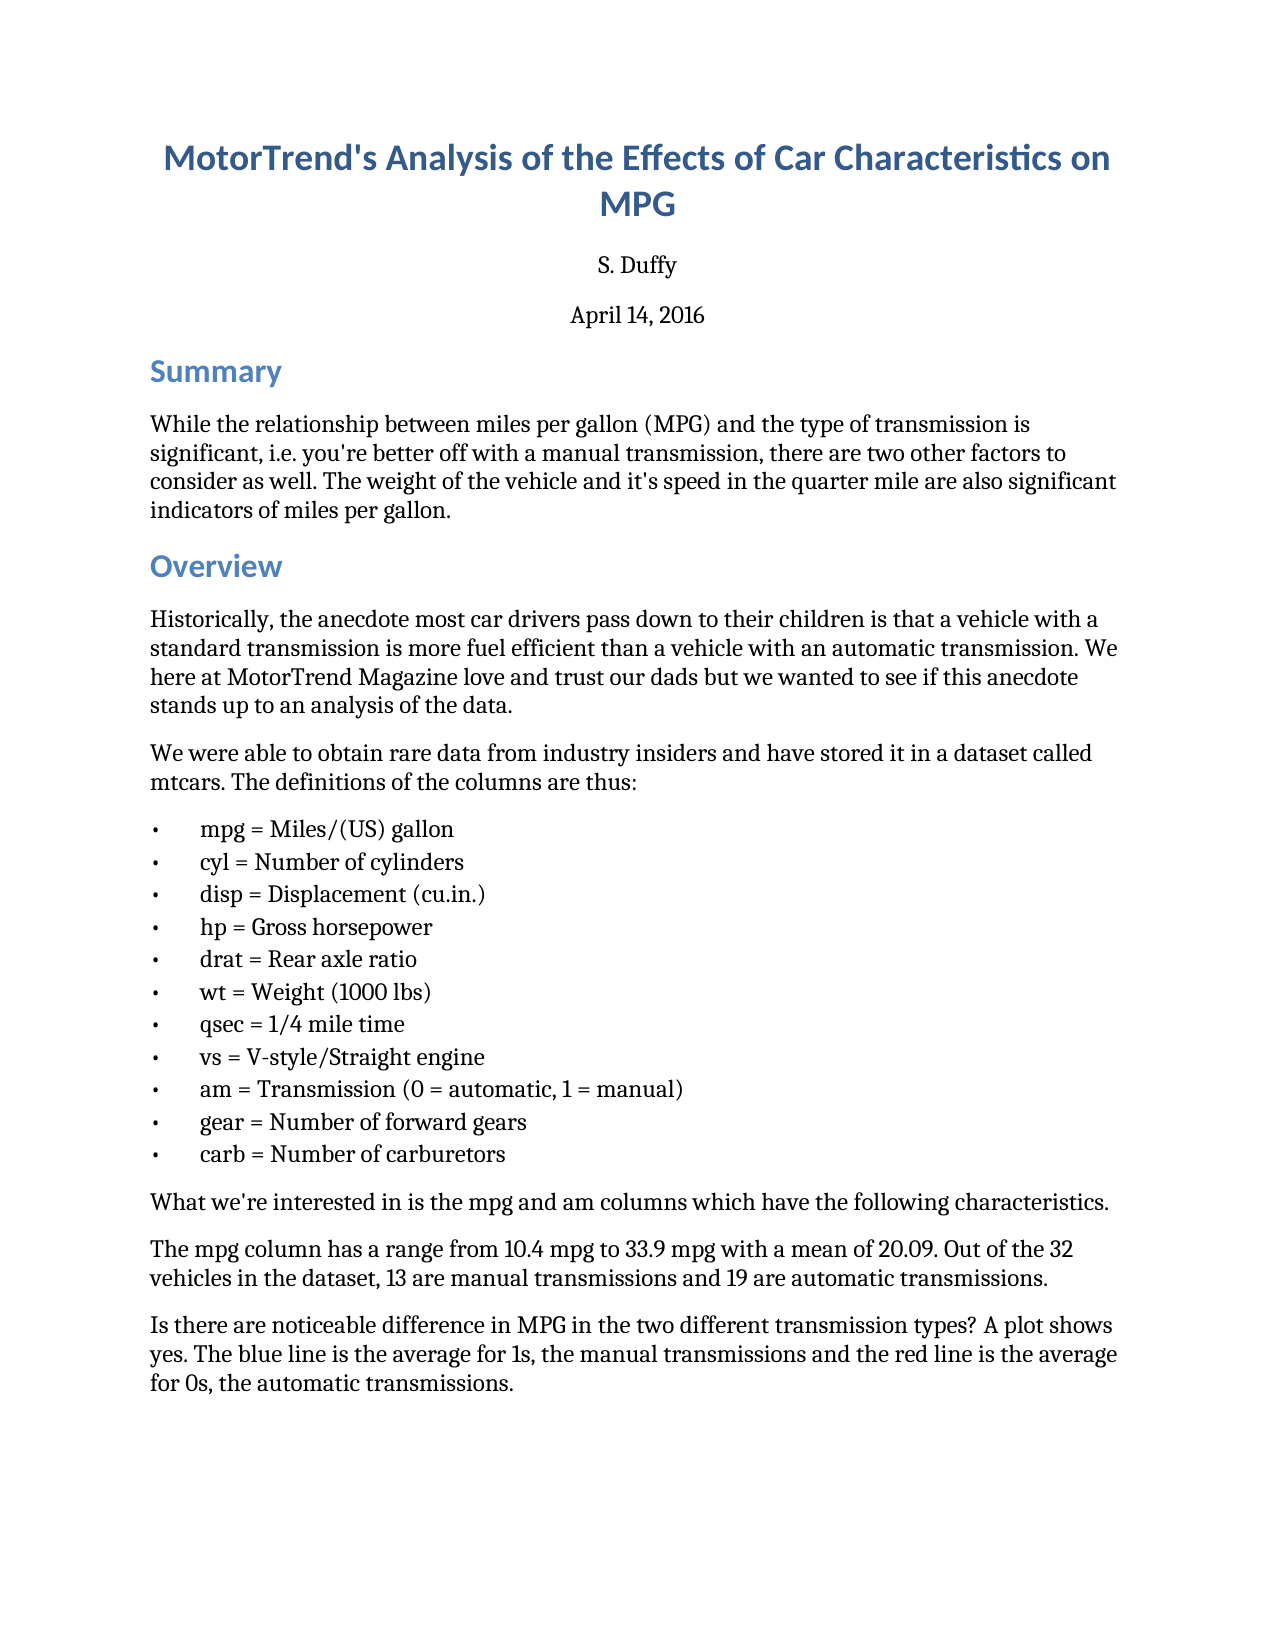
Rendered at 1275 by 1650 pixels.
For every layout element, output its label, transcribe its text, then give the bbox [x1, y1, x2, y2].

text The mpg column has a range from 10.4 mpg to 33.9 mpg with a mean of 20.09. Out of the 32 vehicles in the dataset, 13 are manual transmissions and 19 are automatic transmissions. [150, 1235, 1125, 1292]
list vs = V-style/Straight engine [150, 1042, 1125, 1071]
list disp = Displacement (cu.in.) [150, 880, 1125, 909]
text What we're interested in is the mpg and am columns which have the following characteristics. [150, 1187, 1125, 1216]
list qsec = 1/4 mile time [150, 1010, 1125, 1039]
list hp = Gross horsepower [150, 912, 1125, 941]
text We were able to obtain rare data from industry insiders and have stored it in a dataset called mtcars. The definitions of the columns are thus: [150, 739, 1125, 796]
list wt = Weight (1000 lbs) [150, 977, 1125, 1006]
text While the relationship between miles per gallon (MPG) and the type of transmission is significant, i.e. you're better off with a manual transmission, there are two other factors to consider as well. The weight of the vehicle and it's speed in the quarter mile are also significant indicators of miles per gallon. [150, 410, 1125, 525]
text Historically, the anecdote most car drivers pass down to their children is that a vehicle with a standard transmission is more fuel efficient than a vehicle with an automatic transmission. We here at MotorTrend Magazine love and trust our dads but we wanted to see if this anecdote stands up to an analysis of the data. [150, 605, 1125, 720]
subtitle Summary [150, 350, 1125, 391]
list drat = Rear axle ratio [150, 945, 1125, 974]
title MotorTrend's Analysis of the Effects of Car Characteristics on MPG [150, 134, 1125, 226]
list mpg = Miles/(US) gallon [150, 815, 1125, 844]
list am = Transmission (0 = automatic, 1 = manual) [150, 1075, 1125, 1104]
list carb = Number of carburetors [150, 1140, 1125, 1169]
text April 14, 2016 [150, 301, 1125, 329]
subtitle Overview [150, 546, 1125, 586]
list cyl = Number of cylinders [150, 847, 1125, 876]
text Is there are noticeable difference in MPG in the two different transmission types? A plot shows yes. The blue line is the average for 1s, the manual transmissions and the red line is the average for 0s, the automatic transmissions. [150, 1311, 1125, 1397]
list gear = Number of forward gears [150, 1107, 1125, 1136]
text S. Duffy [150, 251, 1125, 280]
